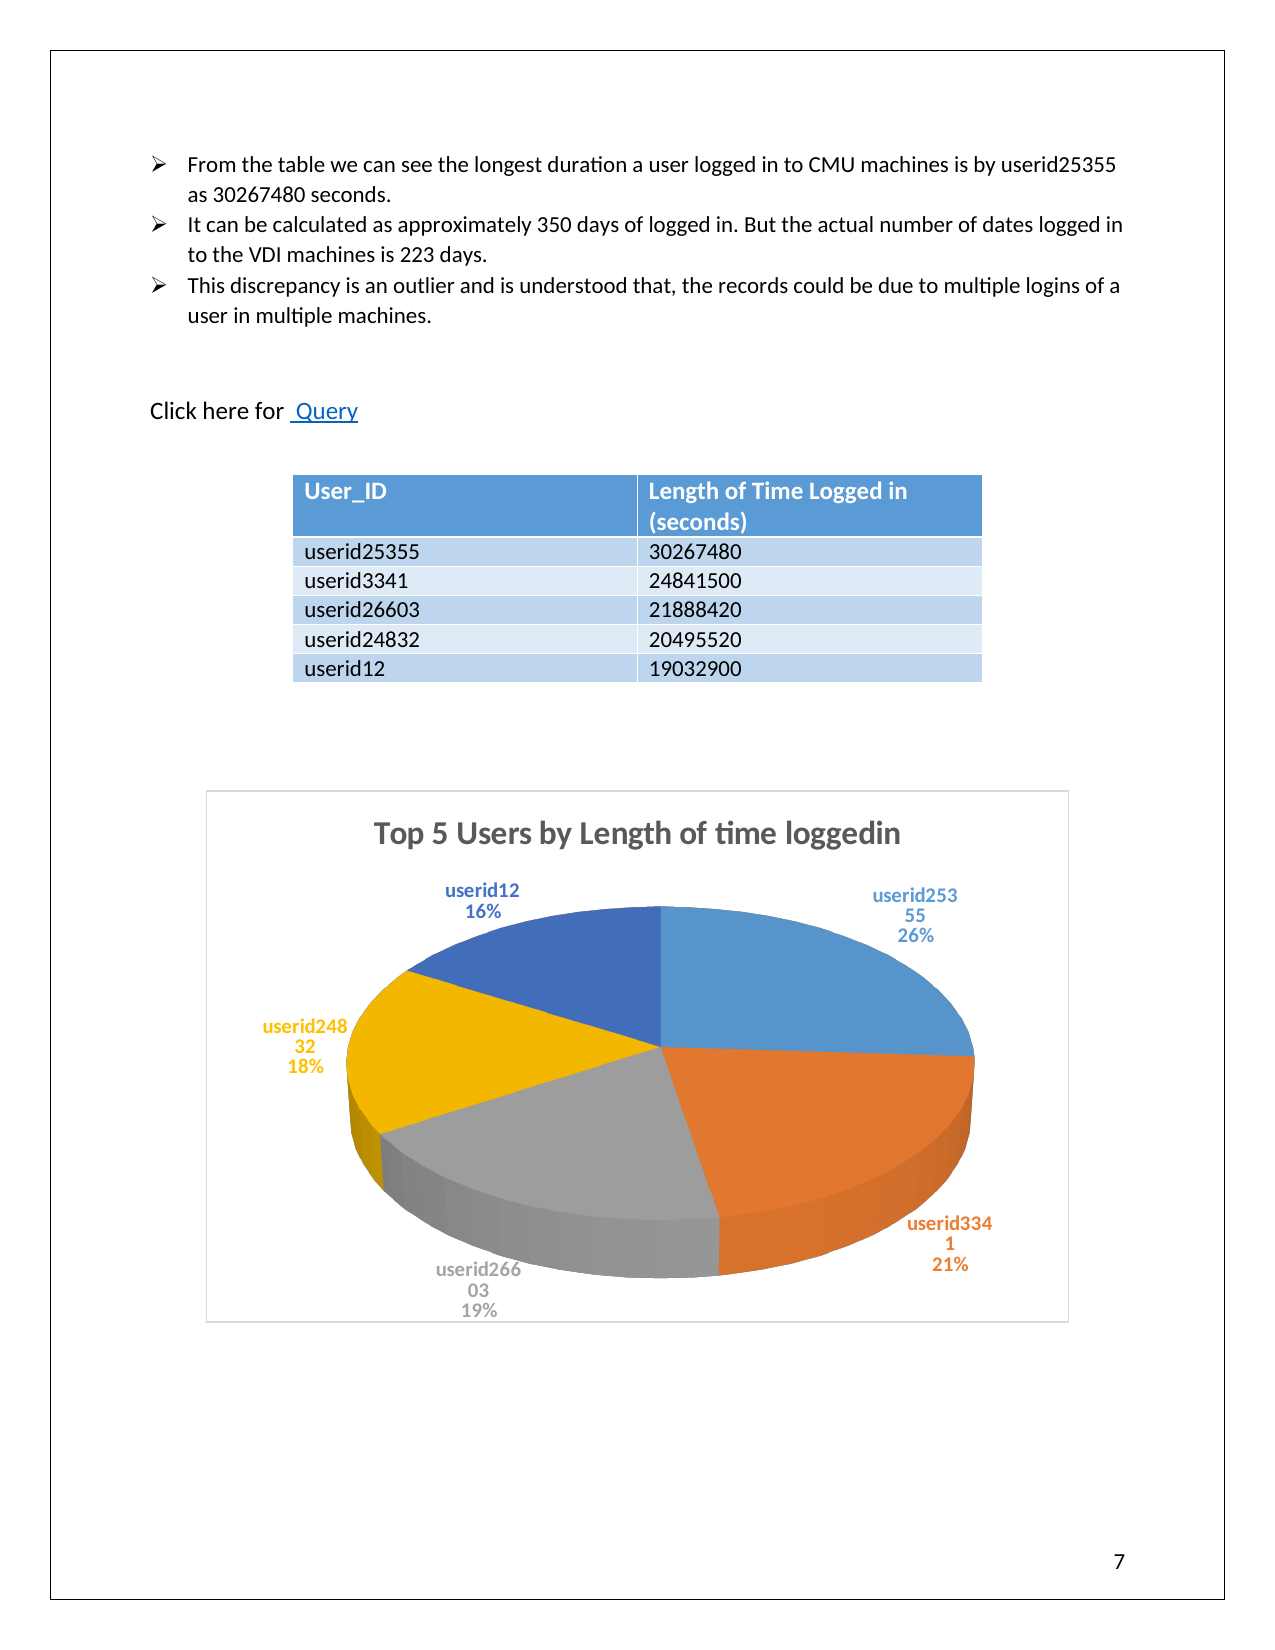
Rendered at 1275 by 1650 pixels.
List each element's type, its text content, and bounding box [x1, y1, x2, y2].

table_cell 24841500 [638, 567, 982, 594]
table_header User_ID [293, 475, 637, 536]
table_cell 20495520 [638, 625, 982, 653]
list From the table we can see the longest duration a user logged in to CMU machines is by userid25355 as 30267480 seconds. [150, 150, 1125, 208]
text Click here for Query [150, 395, 1125, 456]
table_cell 30267480 [638, 538, 982, 566]
table_cell userid24832 [293, 625, 637, 653]
table_cell 21888420 [638, 596, 982, 624]
list It can be calculated as approximately 350 days of logged in. But the actual number of dates logged in to the VDI machines is 223 days. [150, 210, 1125, 269]
table_cell userid12 [293, 654, 637, 682]
table_cell userid3341 [293, 567, 637, 594]
table_cell userid25355 [293, 538, 637, 566]
table_header Length of Time Logged in (seconds) [638, 475, 982, 536]
list This discrepancy is an outlier and is understood that, the records could be due to multiple logins of a user in multiple machines. [150, 271, 1125, 329]
table_cell userid26603 [293, 596, 637, 624]
table_cell 19032900 [638, 654, 982, 682]
